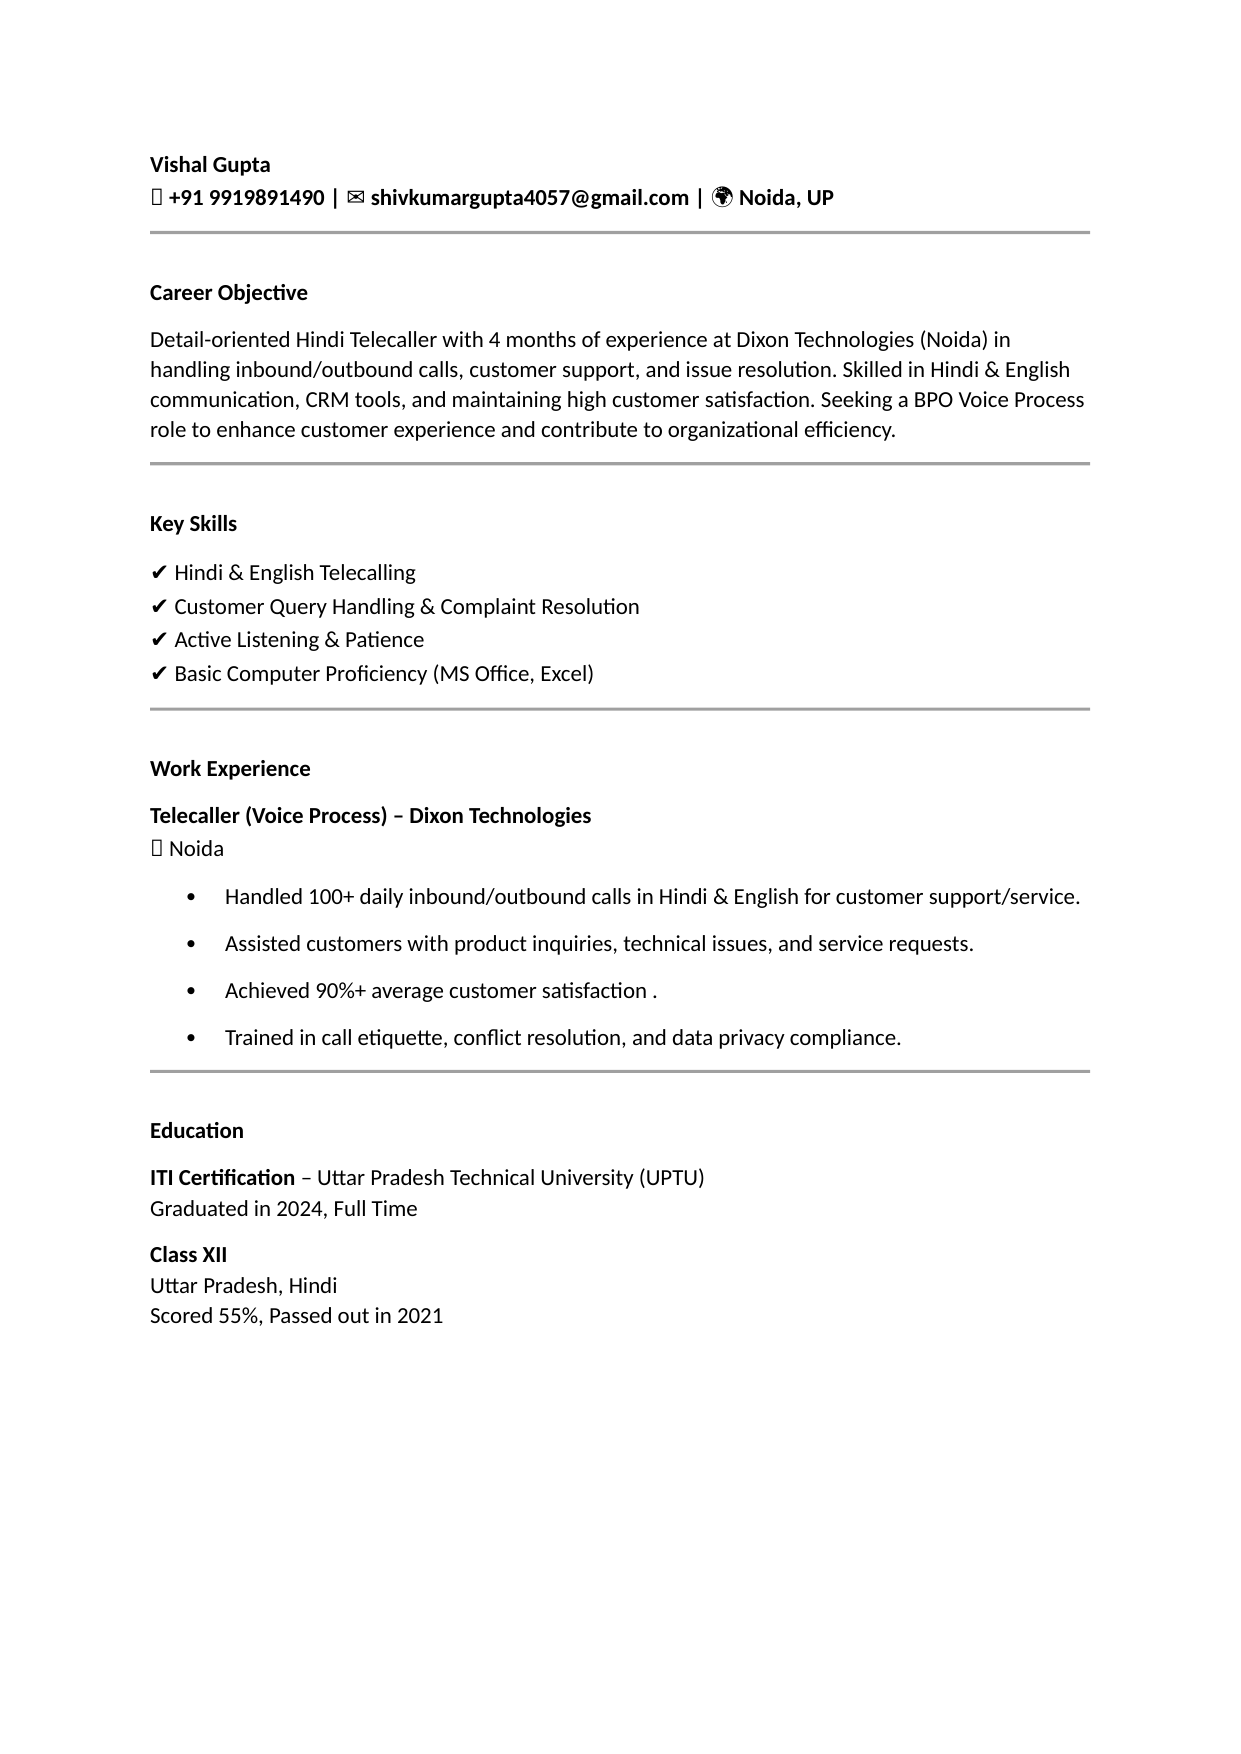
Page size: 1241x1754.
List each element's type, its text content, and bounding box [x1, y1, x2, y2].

list Achieved 90%+ average customer satisfaction . [187, 976, 1090, 1004]
list Assisted customers with product inquiries, technical issues, and service requests. [187, 929, 1090, 957]
text Class XII Uttar Pradesh, Hindi Scored 55%, Passed out in 2021 [150, 1241, 1090, 1329]
text ITI Certification – Uttar Pradesh Technical University (UPTU) Graduated in 2024, Full Time [150, 1163, 1090, 1222]
text Education [150, 1117, 1090, 1145]
text Career Objective [150, 278, 1090, 306]
text Vishal Gupta 📞 +91 9919891490 | ✉ shivkumargupta4057@gmail.com | 🌍 Noida, UP [150, 150, 1090, 212]
text ✔ Hindi & English Telecalling ✔ Customer Query Handling & Complaint Resolution ✔ Active Listening & Patience ✔ Basic Computer Proficiency (MS Office, Excel) [150, 556, 1090, 688]
text Detail-oriented Hindi Telecaller with 4 months of experience at Dixon Technologies (Noida) in handling inbound/outbound calls, customer support, and issue resolution. Skilled in Hindi & English communication, CRM tools, and maintaining high customer satisfaction. Seeking a BPO Voice Process role to enhance customer experience and contribute to organizational efficiency. [150, 325, 1090, 443]
text Work Experience [150, 754, 1090, 782]
list Trained in call etiquette, conflict resolution, and data privacy compliance. [187, 1023, 1090, 1051]
text Telecaller (Voice Process) – Dixon Technologies 📍 Noida [150, 801, 1090, 863]
text Key Skills [150, 509, 1090, 537]
list Handled 100+ daily inbound/outbound calls in Hindi & English for customer support/service. [187, 882, 1090, 910]
